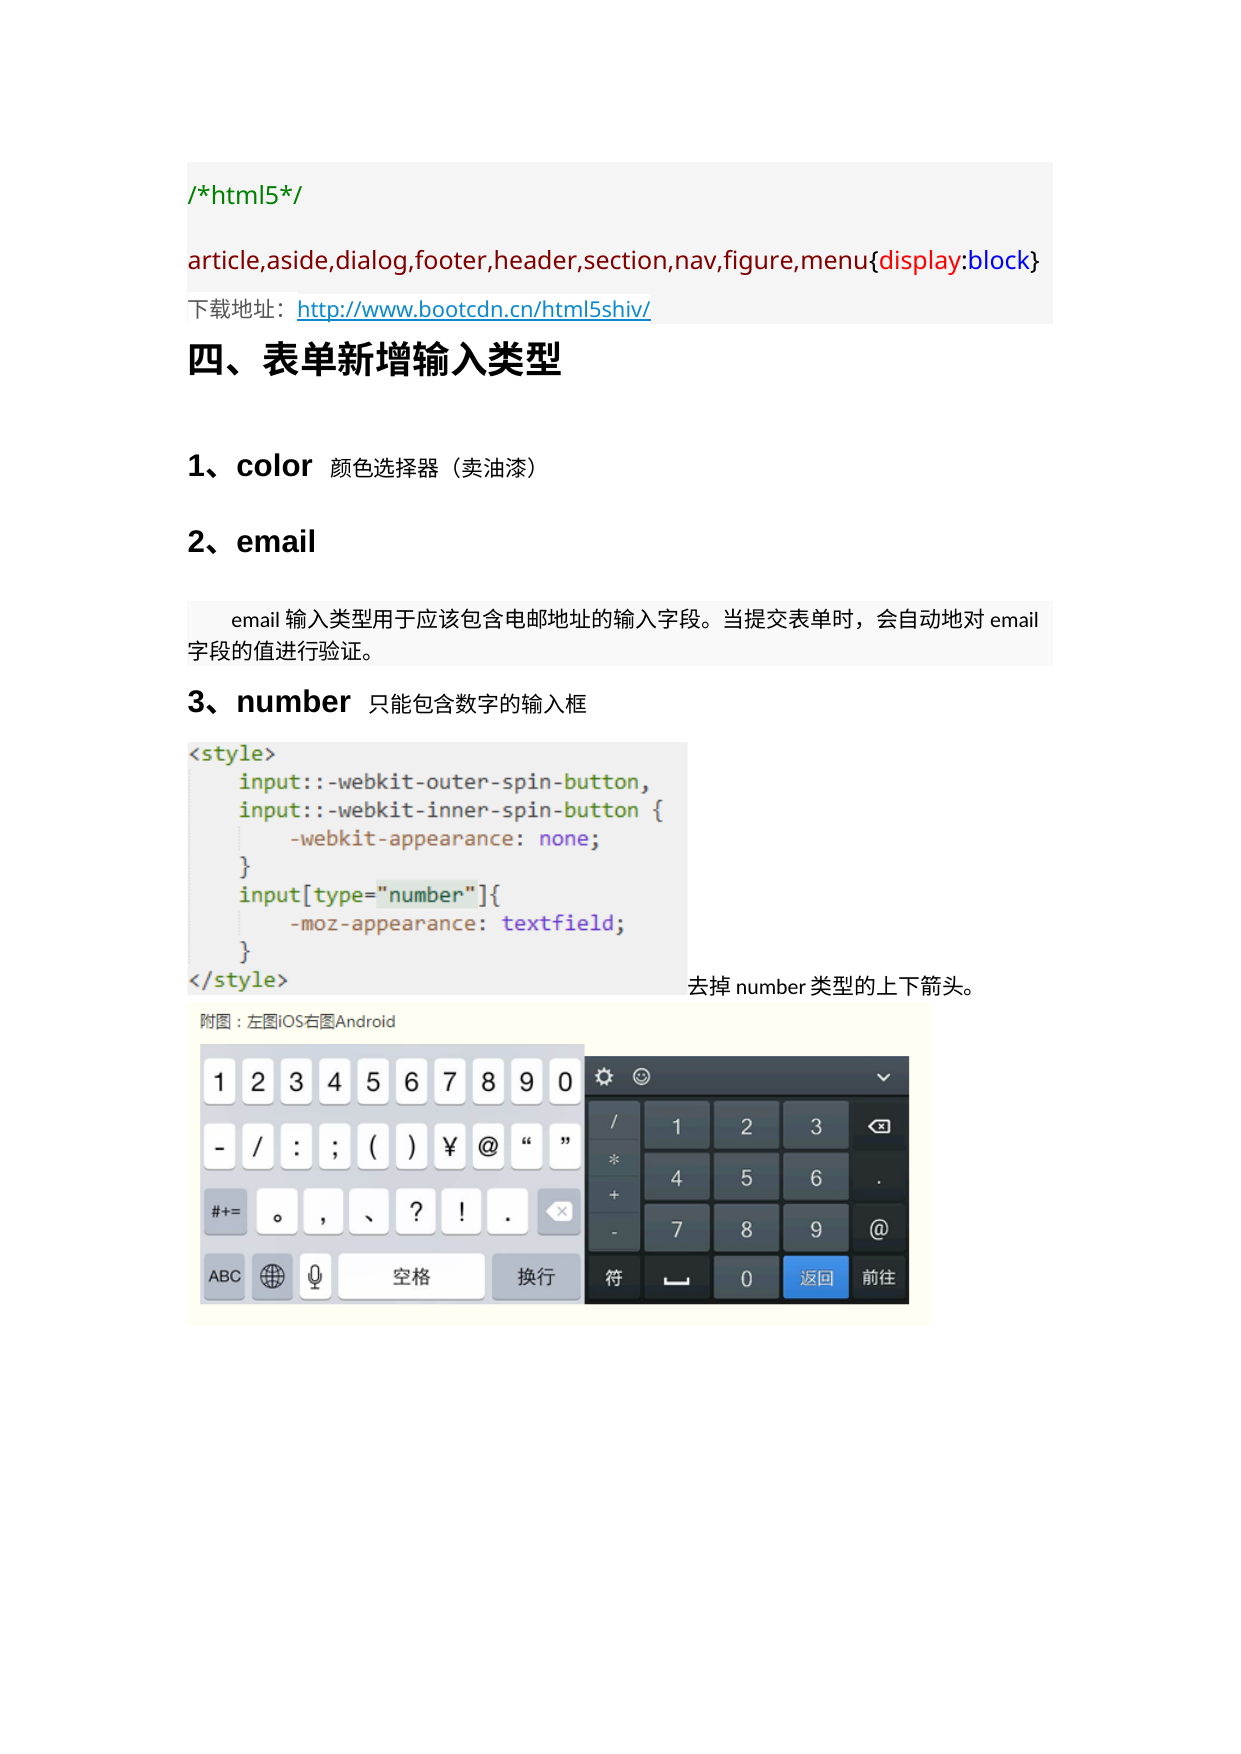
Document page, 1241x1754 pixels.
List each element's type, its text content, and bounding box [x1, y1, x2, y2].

subtitle 四、表单新增输入类型 [187, 324, 1053, 389]
subtitle 2、email [187, 506, 1053, 571]
text /*html5*/ [187, 162, 1053, 227]
picture [187, 1002, 932, 1326]
picture [187, 742, 688, 995]
subtitle 1、color 颜色选择器（卖油漆） [187, 430, 1053, 495]
text email 输入类型用于应该包含电邮地址的输入字段。当提交表单时，会自动地对 email 字段的值进行验证。 [187, 601, 1053, 666]
subtitle 3、number 只能包含数字的输入框 [187, 666, 1053, 731]
text article,aside,dialog,footer,header,section,nav,figure,menu{display:block} 下载地址：http://www.bootcdn.cn/html5shiv/ [187, 227, 1053, 324]
